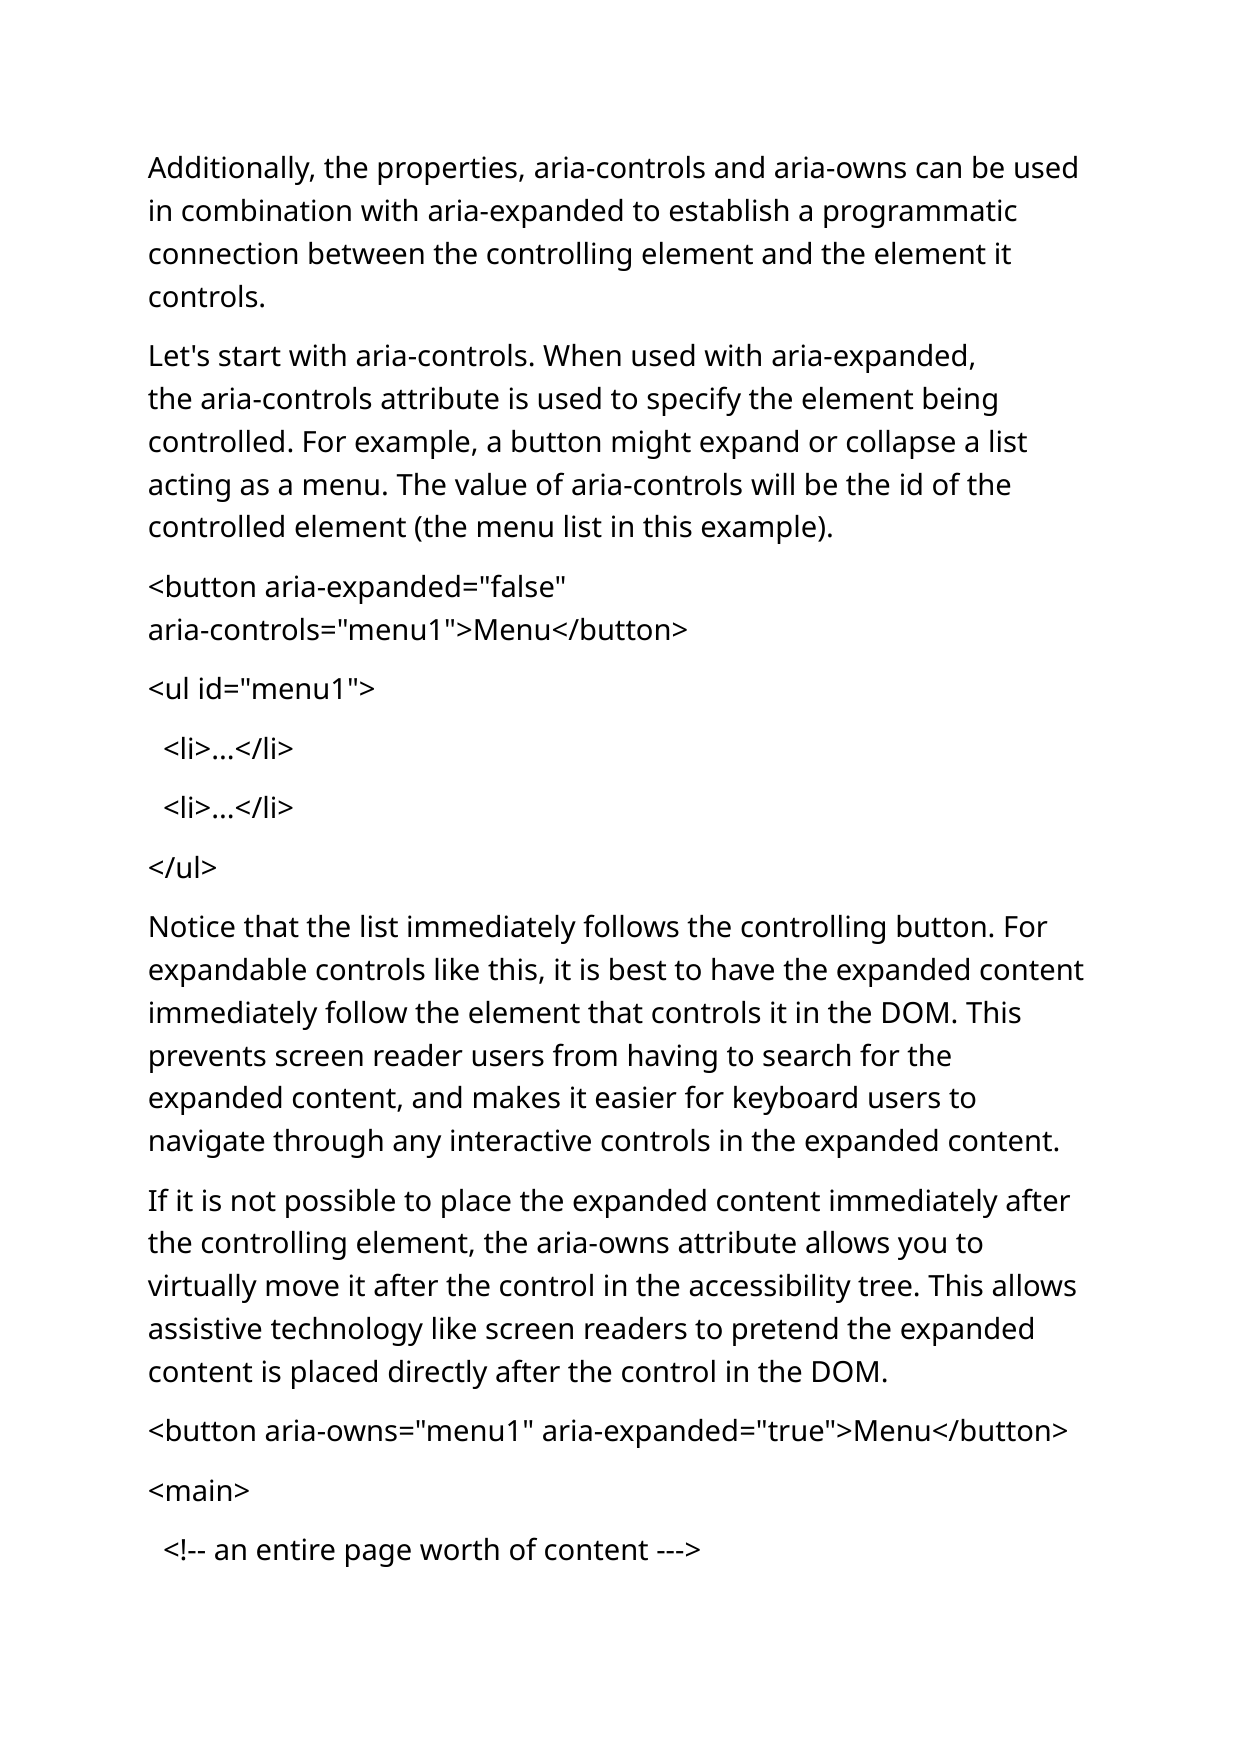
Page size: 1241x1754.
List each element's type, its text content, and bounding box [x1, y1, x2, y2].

text <button aria-expanded="false" aria-controls="menu1">Menu</button> [148, 566, 1093, 649]
text </ul> [148, 847, 1093, 887]
text <li>...</li> [148, 787, 1093, 827]
text <ul id="menu1"> [148, 668, 1093, 708]
text <li>...</li> [148, 728, 1093, 768]
text Notice that the list immediately follows the controlling button. For expandable controls like this, it is best to have the expanded content immediately follow the element that controls it in the DOM. This prevents screen reader users from having to search for the expanded content, and makes it easier for keyboard users to navigate through any interactive controls in the expanded content. [148, 906, 1093, 1160]
text Let's start with aria-controls. When used with aria-expanded, the aria-controls attribute is used to specify the element being controlled. For example, a button might expand or collapse a list acting as a menu. The value of aria-controls will be the id of the controlled element (the menu list in this example). [148, 336, 1093, 546]
text If it is not possible to place the expanded content immediately after the controlling element, the aria-owns attribute allows you to virtually move it after the control in the accessibility tree. This allows assistive technology like screen readers to pretend the expanded content is placed directly after the control in the DOM. [148, 1180, 1093, 1391]
text Additionally, the properties, aria-controls and aria-owns can be used in combination with aria-expanded to establish a programmatic connection between the controlling element and the element it controls. [148, 148, 1093, 316]
text <main> [148, 1470, 1093, 1510]
text <button aria-owns="menu1" aria-expanded="true">Menu</button> [148, 1411, 1093, 1450]
text <!-- an entire page worth of content ---> [148, 1530, 1093, 1569]
